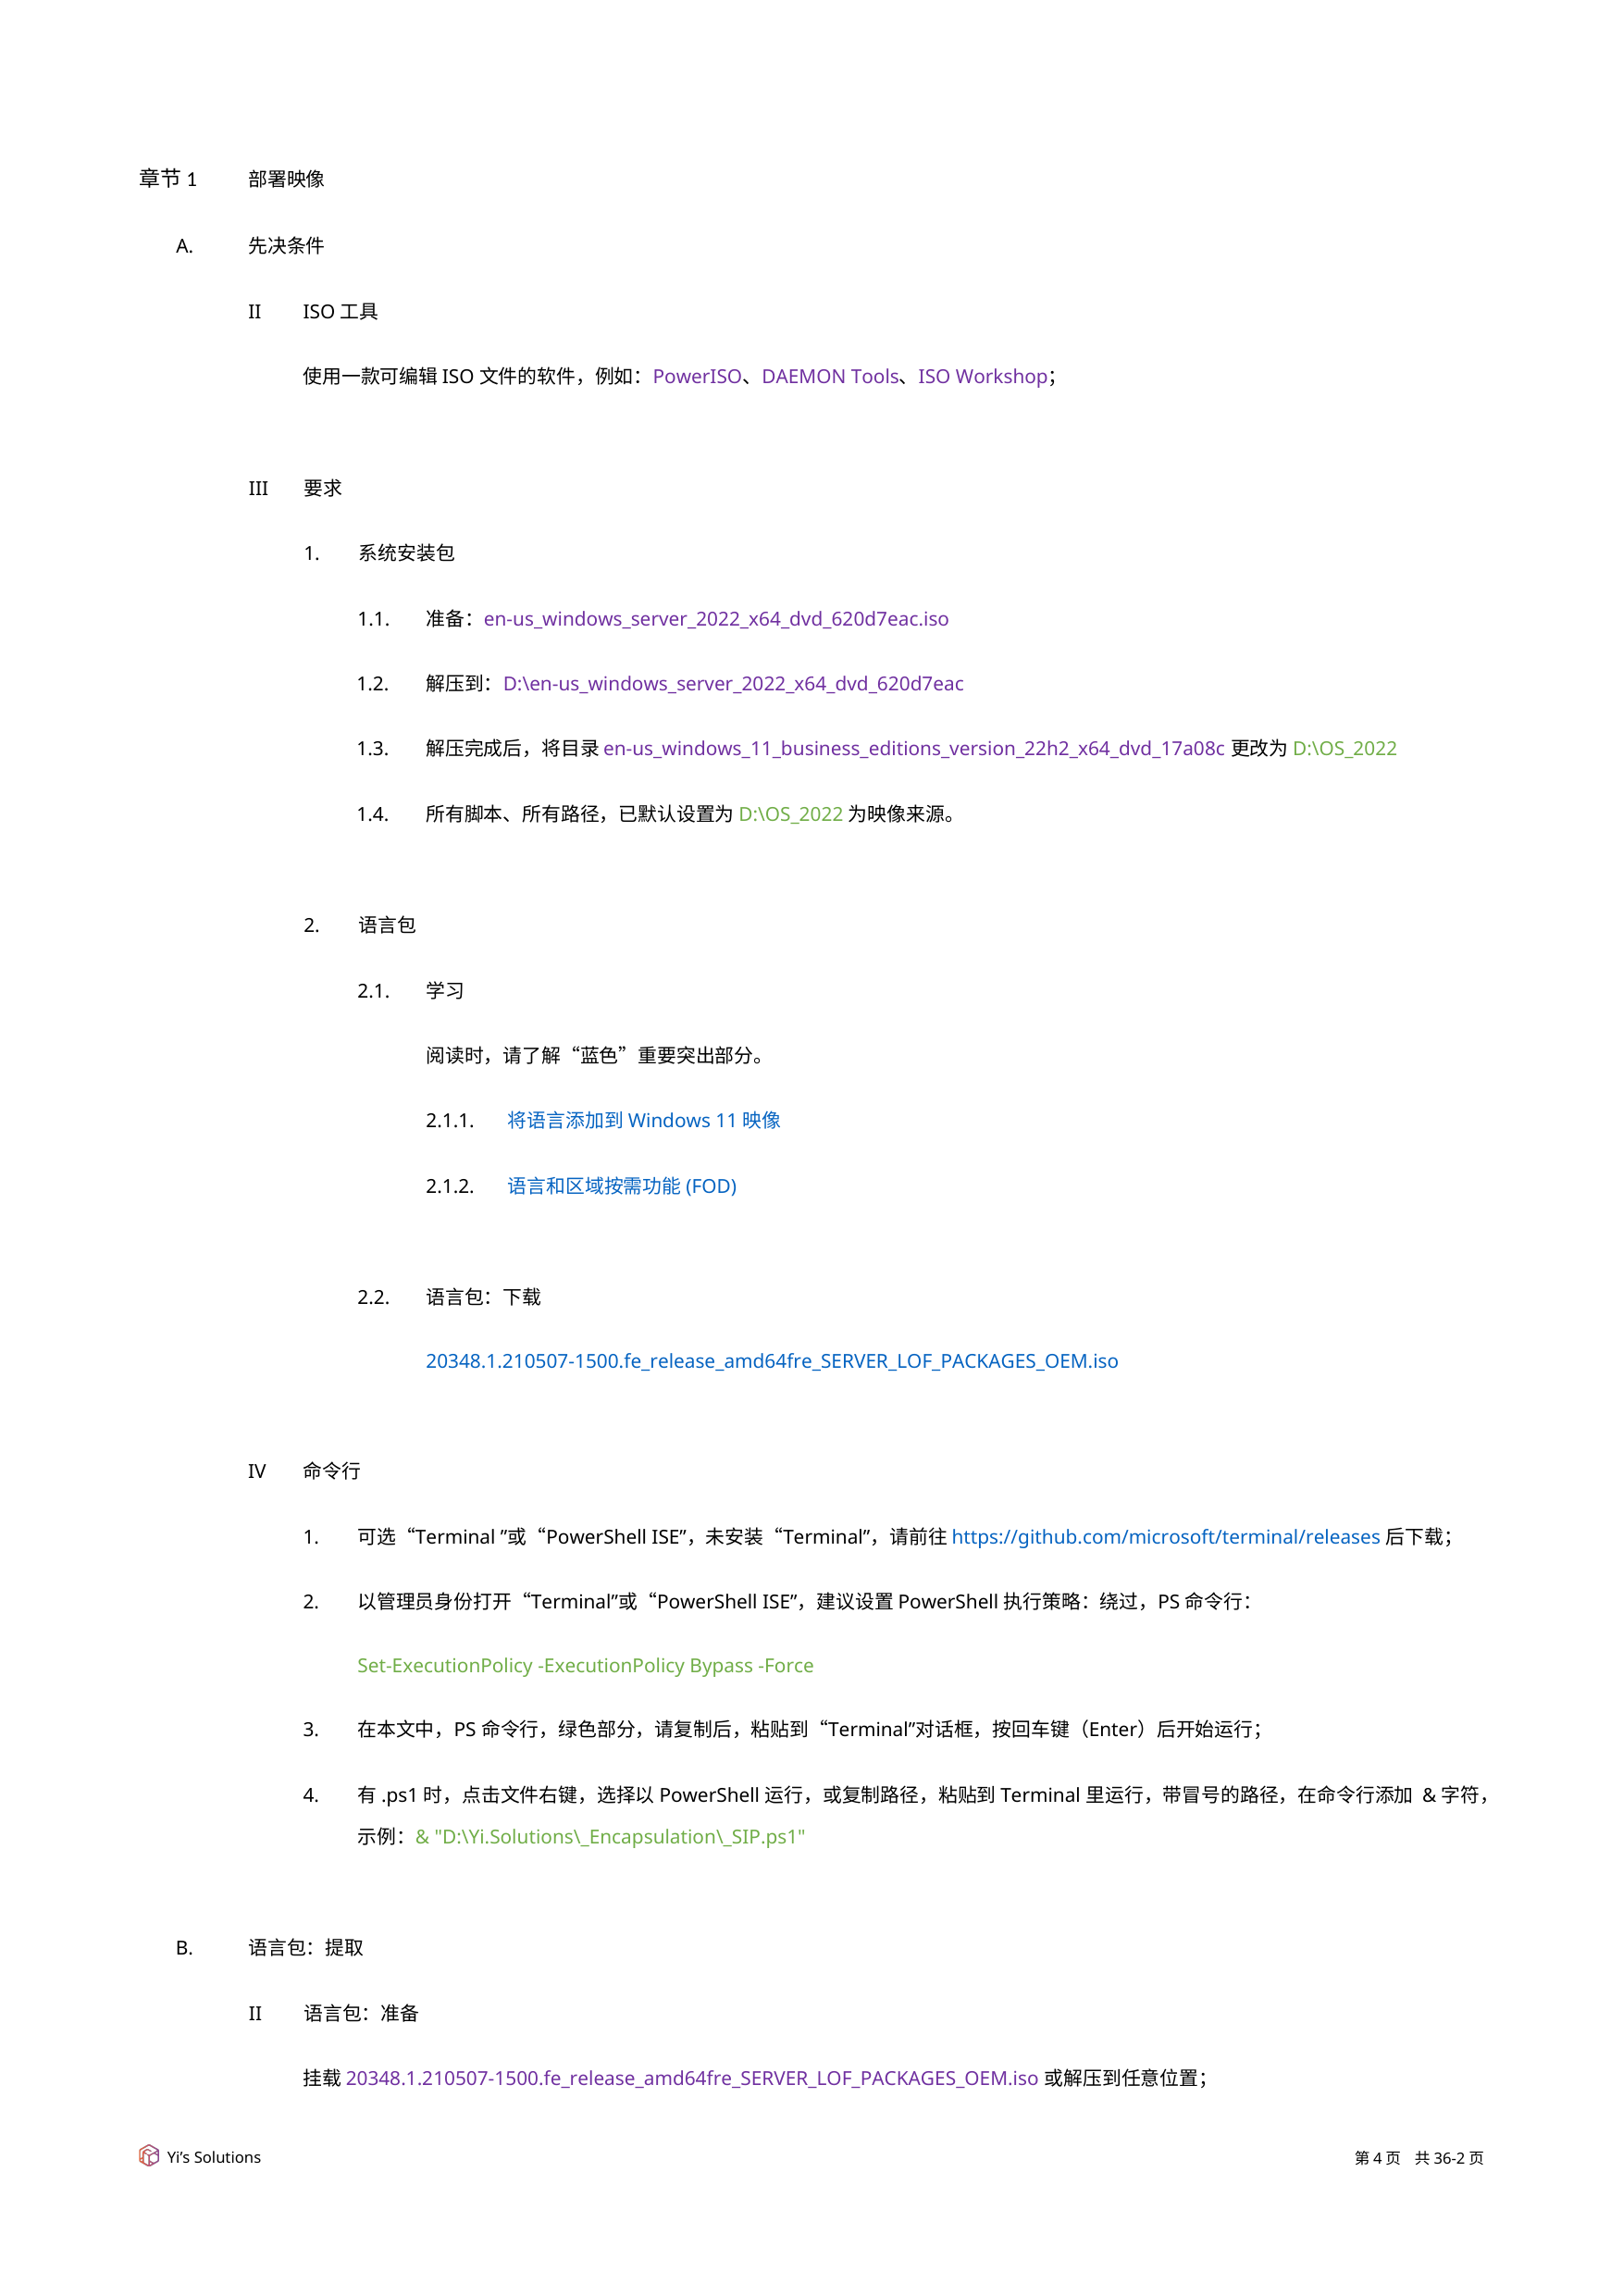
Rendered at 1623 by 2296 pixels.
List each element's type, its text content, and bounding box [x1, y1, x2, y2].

subtitle 语言包：准备 [249, 1998, 1484, 2026]
subtitle 要求 [249, 473, 1484, 501]
text 阅读时，请了解“蓝色”重要突出部分。 [426, 1040, 1484, 1068]
list 语言和区域按需功能 (FOD) [426, 1171, 1484, 1198]
subtitle 部署映像 [139, 162, 1484, 192]
subtitle 命令行 [248, 1456, 1484, 1484]
list 解压到：D:\en-us_windows_server_2022_x64_dvd_620d7eac [356, 668, 1484, 697]
list 准备：en-us_windows_server_2022_x64_dvd_620d7eac.iso [357, 603, 1484, 631]
list 在本文中，PS 命令行，绿色部分，请复制后，粘贴到“Terminal”对话框，按回车键（Enter）后开始运行； [303, 1714, 1484, 1743]
list 所有脚本、所有路径，已默认设置为 D:\OS_2022 为映像来源。 [356, 799, 1484, 826]
list 可选“Terminal ”或“PowerShell ISE”，未安装“Terminal”，请前往 https://github.com/microsoft/terminal/releases 后下载； [303, 1521, 1484, 1549]
list 有 .ps1 时，点击文件右键，选择以 PowerShell 运行，或复制路径，粘贴到 Terminal 里运行，带冒号的路径，在命令行添加 & 字符，示例：& "D:\Yi.Solutions\_Encapsulation\_SIP.ps1" [303, 1780, 1484, 1849]
list 将语言添加到 Windows 11 映像 [426, 1106, 1484, 1134]
picture [139, 2144, 159, 2166]
subtitle 语言包：下载 [357, 1283, 1484, 1310]
subtitle 先决条件 [193, 231, 1484, 259]
subtitle ISO 工具 [248, 296, 1484, 325]
list 挂载 20348.1.210507-1500.fe_release_amd64fre_SERVER_LOF_PACKAGES_OEM.iso 或解压到任意位置； [303, 2063, 1484, 2091]
subtitle 语言包 [304, 910, 1484, 938]
subtitle 系统安装包 [304, 538, 1484, 566]
list 以管理员身份打开“Terminal”或“PowerShell ISE”，建议设置 PowerShell 执行策略：绕过，PS 命令行： [303, 1586, 1484, 1615]
subtitle 学习 [357, 975, 1484, 1003]
list 解压完成后，将目录en-us_windows_11_business_editions_version_22h2_x64_dvd_17a08c 更改为 D:\OS_2022 [356, 734, 1484, 762]
list Set-ExecutionPolicy -ExecutionPolicy Bypass -Force [357, 1652, 1484, 1678]
list 使用一款可编辑 ISO 文件的软件，例如：PowerISO、DAEMON Tools、ISO Workshop； [303, 362, 1484, 390]
subtitle 语言包：提取 [193, 1933, 1484, 1961]
text 20348.1.210507-1500.fe_release_amd64fre_SERVER_LOF_PACKAGES_OEM.iso [426, 1347, 1484, 1373]
